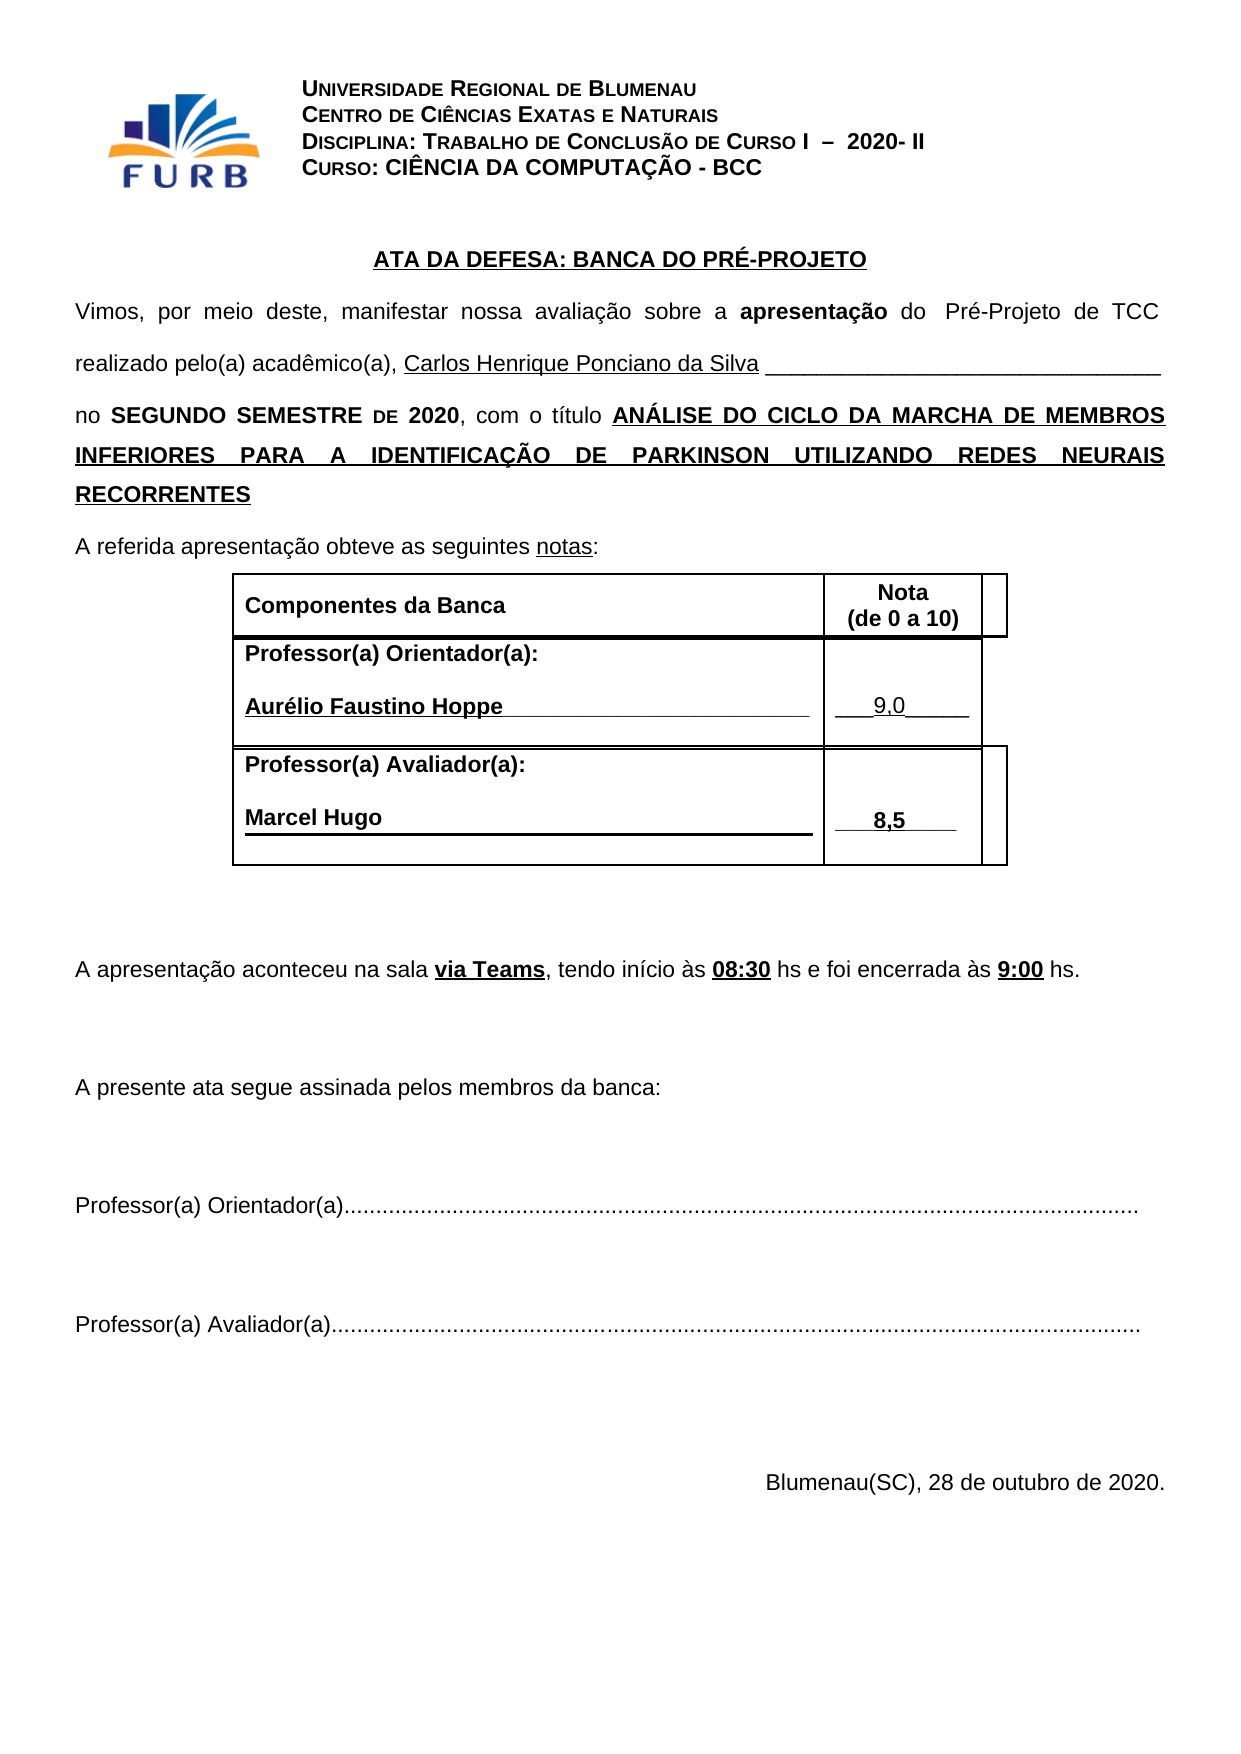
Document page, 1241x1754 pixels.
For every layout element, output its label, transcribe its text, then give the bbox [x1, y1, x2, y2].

text A referida apresentação obteve as seguintes notas: [75, 533, 1165, 559]
table_cell Professor(a) Avaliador(a): Marcel Hugo [234, 750, 823, 864]
text Professor(a) Orientador(a)............................................................................................................................. [75, 1192, 1165, 1219]
text A apresentação aconteceu na sala via Teams, tendo início às 08:30 hs e foi encerrada às 9:00 hs. [75, 956, 1165, 982]
table_header Nota (de 0 a 10) [825, 575, 981, 635]
table_header [983, 575, 1006, 635]
text Vimos, por meio deste, manifestar nossa avaliação sobre a apresentação do Pré-Projeto de TCC [75, 298, 1165, 324]
text A presente ata segue assinada pelos membros da banca: [75, 1074, 1165, 1100]
table_cell [983, 638, 1007, 745]
text ATA DA DEFESA: BANCA DO PRÉ-PROJETO [75, 246, 1165, 273]
text no SEGUNDO SEMESTRE de 2020, com o título ANÁLISE DO CICLO DA MARCHA DE MEMBROS INFERIORES PARA A IDENTIFICAÇÃO DE PARKINSON UTILIZANDO REDES NEURAIS RECORRENTES [75, 402, 1165, 464]
table_header Universidade Regional de Blumenau Centro de Ciências Exatas e Naturais Disciplina: Trabalho de Conclusão de Curso I – 2020- II Curso: CIÊNCIA DA COMPUTAÇÃO - BCC [290, 75, 1165, 207]
text Blumenau(SC), 28 de outubro de 2020. [75, 1469, 1165, 1495]
table_cell ___9,0_____ [825, 640, 981, 745]
table_cell [983, 747, 1006, 864]
table_header Componentes da Banca [234, 575, 823, 635]
text no SEGUNDO SEMESTRE de 2020, com o título ANÁLISE DO CICLO DA MARCHA DE MEMBROS INFERIORES PARA A IDENTIFICAÇÃO DE PARKINSON UTILIZANDO REDES NEURAIS RECORRENTES [75, 466, 1165, 507]
picture [105, 92, 261, 190]
text Professor(a) Avaliador(a) .................................................................................... [75, 1311, 1165, 1337]
table_header [75, 75, 290, 207]
text realizado pelo(a) acadêmico(a), Carlos Henrique Ponciano da Silva _______________________________ [75, 350, 1165, 377]
table_cell ___8,5____ [825, 750, 981, 864]
table_cell Professor(a) Orientador(a): Aurélio Faustino Hoppe________________________ [234, 640, 823, 745]
